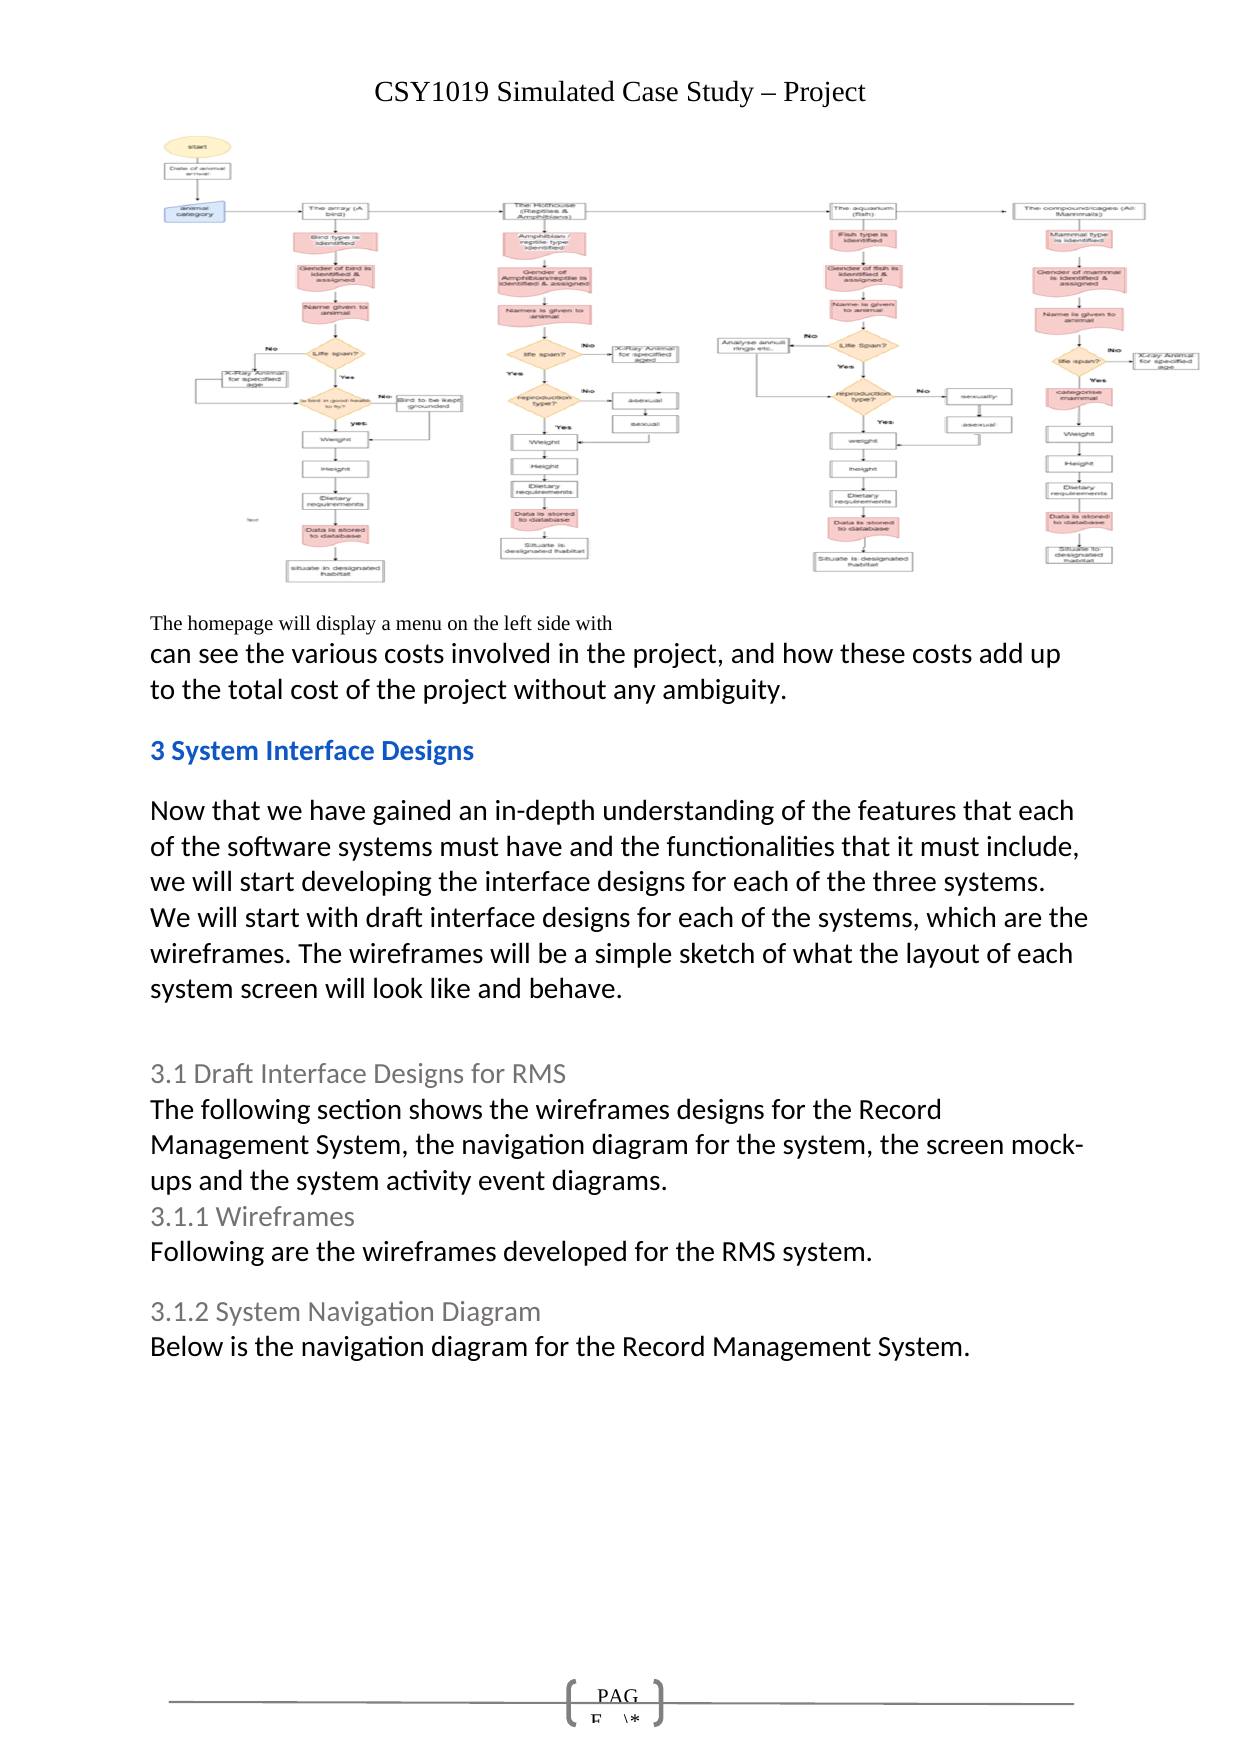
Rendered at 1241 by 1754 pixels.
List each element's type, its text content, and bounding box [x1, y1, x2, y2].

picture [150, 133, 1213, 588]
subtitle 3.1 Draft Interface Designs for RMS [150, 1055, 1090, 1091]
subtitle 3.1.1 Wireframes [150, 1198, 1090, 1233]
subtitle 3.1.2 System Navigation Diagram [150, 1293, 1090, 1328]
text Now that we have gained an in-depth understanding of the features that each of the software systems must have and the functionalities that it must include, we will start developing the interface designs for each of the three systems. We will start with draft interface designs for each of the systems, which are the wireframes. The wireframes will be a simple sketch of what the layout of each system screen will look like and behave. [150, 792, 1090, 1006]
text As you can see, we have calculated the total project costs. The total cost of the project will be £48,900.00. We have split the costs clearly, so that the clients can see the various costs involved in the project, and how these costs add up to the total cost of the project without any ambiguity. [150, 635, 1090, 707]
subtitle 3 System Interface Designs [150, 732, 1090, 767]
text The following section shows the wireframes designs for the Record Management System, the navigation diagram for the system, the screen mock-ups and the system activity event diagrams. [150, 1091, 1090, 1198]
text Following are the wireframes developed for the RMS system. [150, 1233, 1090, 1269]
text Below is the navigation diagram for the Record Management System. [150, 1328, 1090, 1364]
